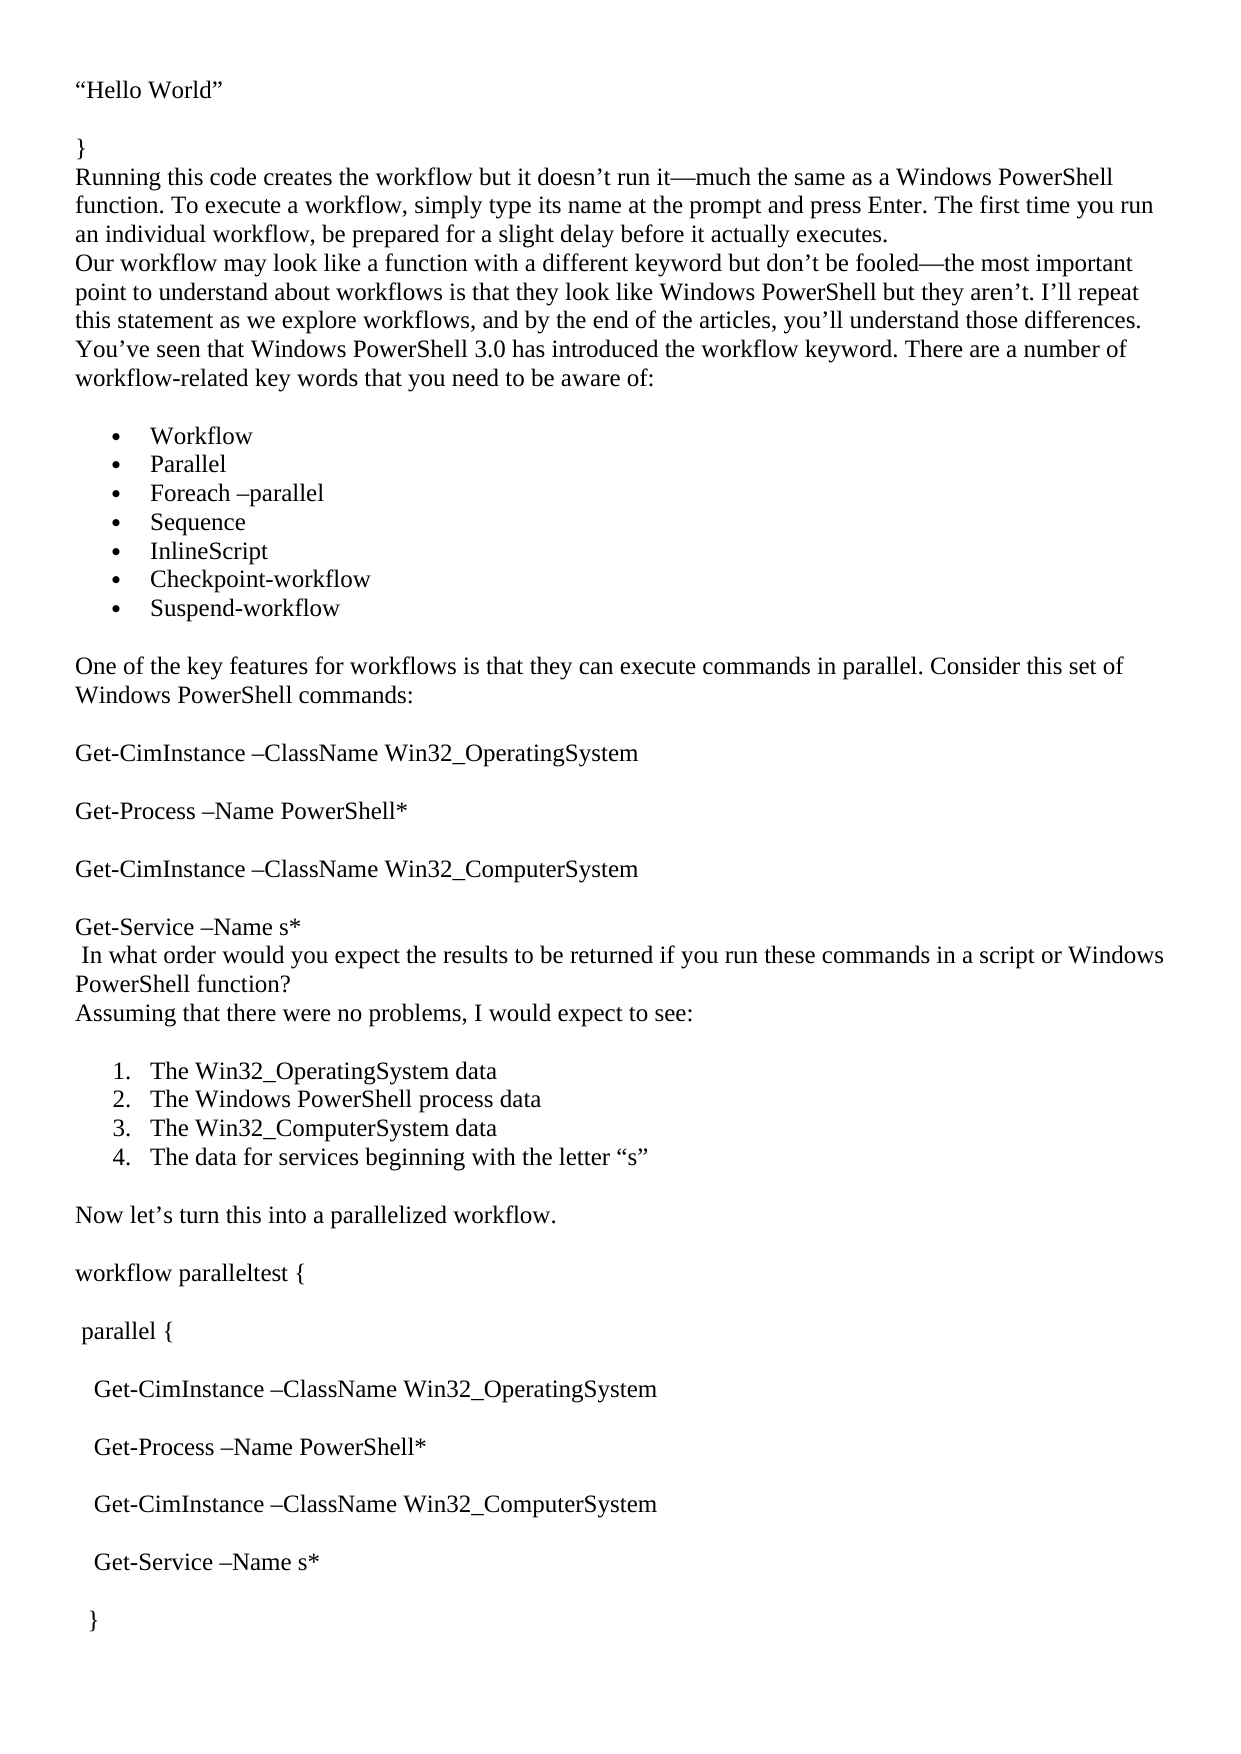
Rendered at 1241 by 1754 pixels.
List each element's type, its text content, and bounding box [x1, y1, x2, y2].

text Get-CimInstance –ClassName Win32_OperatingSystem [75, 1374, 1165, 1402]
text Get-Service –Name s* In what order would you expect the results to be returned if you run these commands in a script or Windows PowerShell function? Assuming that there were no problems, I would expect to see: [75, 912, 1165, 1027]
list Workflow [112, 421, 1165, 449]
list Suspend-workflow [112, 593, 1165, 622]
text Now let’s turn this into a parallelized workflow. [75, 1200, 1165, 1229]
list Foreach –parallel [112, 478, 1165, 507]
text “Hello World” [75, 75, 1165, 104]
list The data for services beginning with the letter “s” [112, 1142, 1165, 1171]
text parallel { [75, 1316, 1165, 1344]
text } Running this code creates the workflow but it doesn’t run it—much the same as a Windows PowerShell function. To execute a workflow, simply type its name at the prompt and press Enter. The first time you run an individual workflow, be prepared for a slight delay before it actually executes. Our workflow may look like a function with a different keyword but don’t be fooled—the most important point to understand about workflows is that they look like Windows PowerShell but they aren’t. I’ll repeat this statement as we explore workflows, and by the end of the articles, you’ll understand those differences. You’ve seen that Windows PowerShell 3.0 has introduced the workflow keyword. There are a number of workflow-related key words that you need to be aware of: [75, 133, 1165, 392]
list Checkpoint-workflow [112, 564, 1165, 593]
text Get-Process –Name PowerShell* [75, 796, 1165, 824]
list The Win32_ComputerSystem data [112, 1113, 1165, 1142]
list The Win32_OperatingSystem data [112, 1056, 1165, 1084]
list Sequence [112, 507, 1165, 536]
text Get-CimInstance –ClassName Win32_ComputerSystem [75, 1489, 1165, 1518]
text Get-CimInstance –ClassName Win32_OperatingSystem [75, 738, 1165, 767]
text workflow paralleltest { [75, 1258, 1165, 1287]
text Get-Process –Name PowerShell* [75, 1432, 1165, 1460]
list InlineScript [112, 536, 1165, 564]
text Get-Service –Name s* [75, 1547, 1165, 1576]
text Get-CimInstance –ClassName Win32_ComputerSystem [75, 854, 1165, 882]
list Parallel [112, 449, 1165, 478]
list The Windows PowerShell process data [112, 1084, 1165, 1113]
text One of the key features for workflows is that they can execute commands in parallel. Consider this set of Windows PowerShell commands: [75, 651, 1165, 709]
text } [75, 1605, 1165, 1634]
